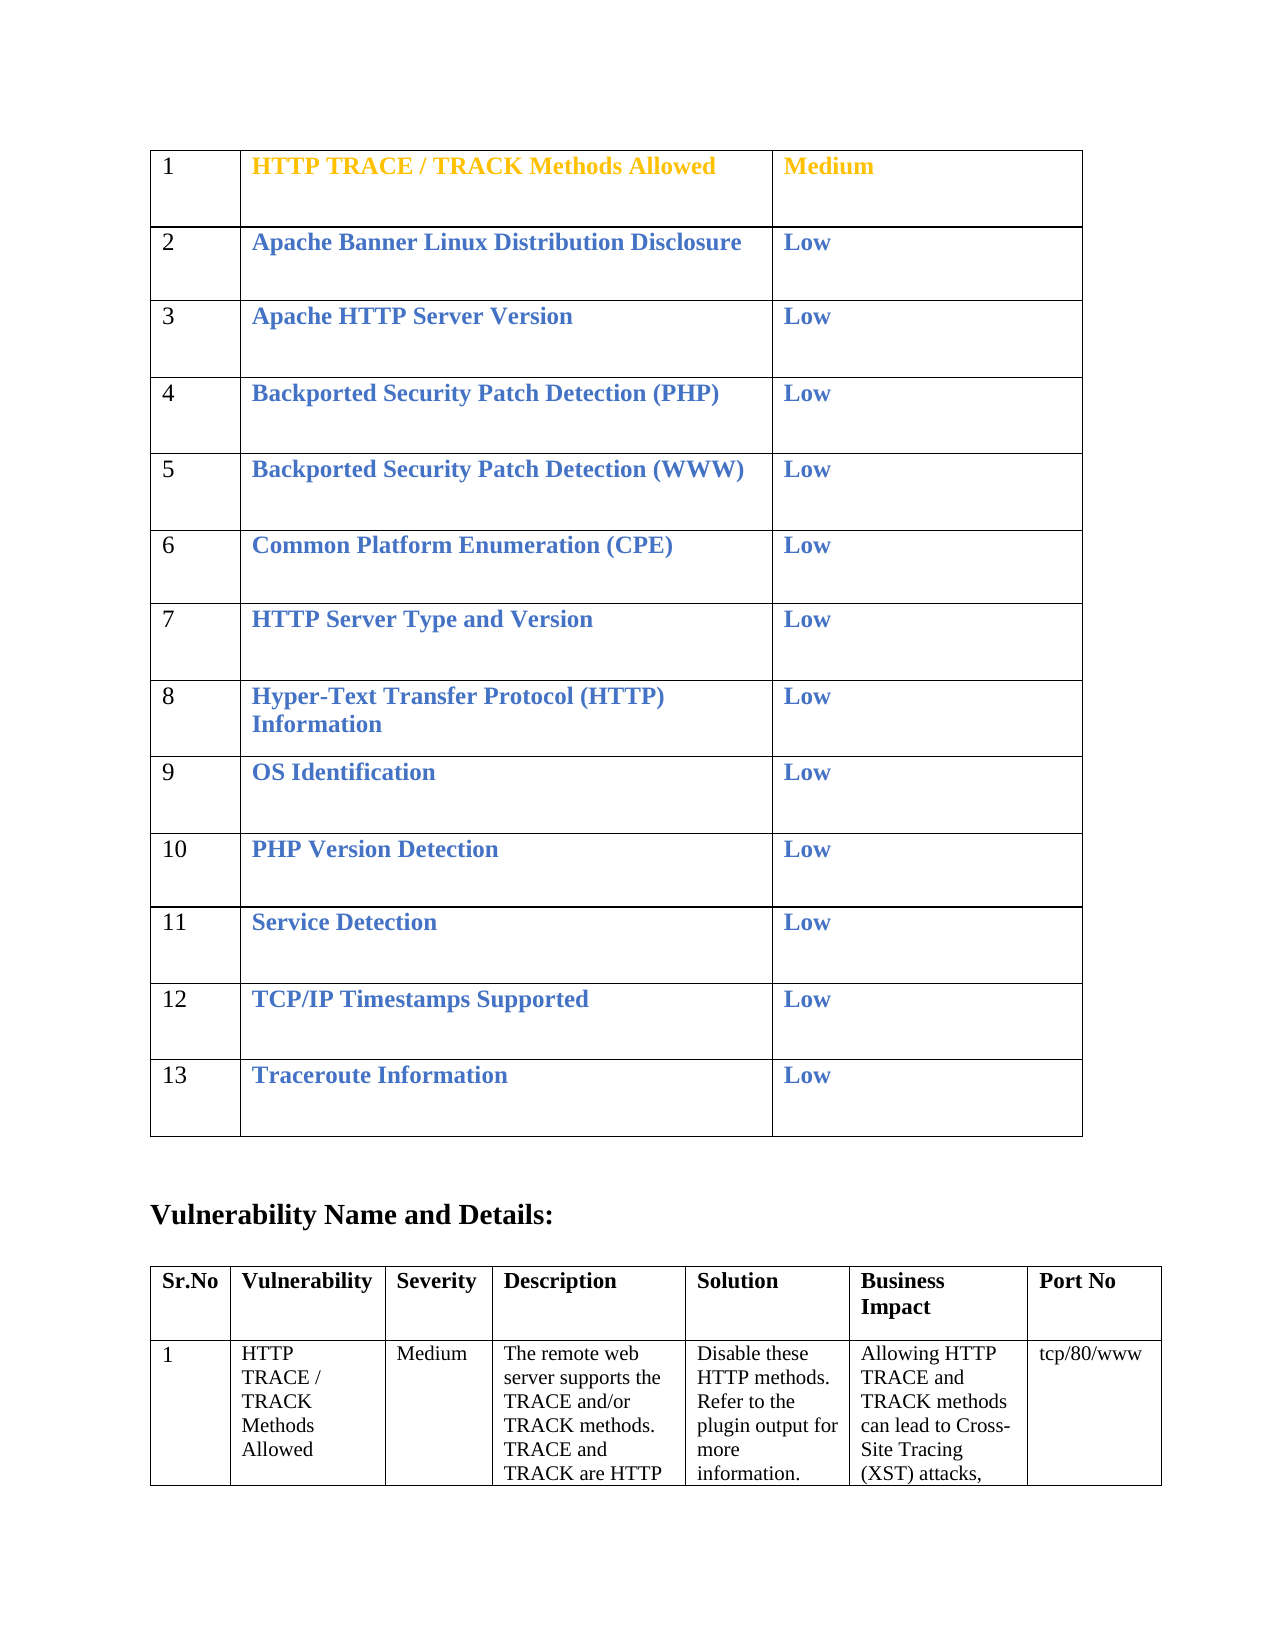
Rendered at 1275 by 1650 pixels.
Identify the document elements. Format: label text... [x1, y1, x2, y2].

table_cell Apache Banner Linux Distribution Disclosure [241, 228, 772, 300]
table_cell TCP/IP Timestamps Supported [241, 984, 772, 1059]
table_cell Medium [386, 1341, 492, 1485]
table_header Port No [1028, 1267, 1161, 1340]
table_cell Common Platform Enumeration (CPE) [241, 531, 772, 603]
table_header Vulnerability [231, 1267, 385, 1340]
table_header Severity [386, 1267, 492, 1340]
table_cell tcp/80/www [1028, 1341, 1161, 1485]
table_cell HTTP TRACE / TRACK Methods Allowed [241, 151, 772, 226]
table_cell 7 [151, 604, 240, 680]
table_cell Low [773, 228, 1082, 300]
table_cell HTTP Server Type and Version [241, 604, 772, 680]
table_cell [231, 1341, 385, 1485]
table_cell 9 [151, 757, 240, 833]
table_cell 10 [151, 834, 240, 906]
table_cell 12 [151, 984, 240, 1059]
table_cell Backported Security Patch Detection (PHP) [241, 378, 772, 453]
table_header Description [493, 1267, 685, 1340]
table_cell Low [773, 301, 1082, 377]
table_cell 3 [151, 301, 240, 377]
table_cell OS Identification [241, 757, 772, 833]
table_cell Low [773, 984, 1082, 1059]
table_cell Low [773, 834, 1082, 906]
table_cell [686, 1341, 849, 1485]
table_cell Traceroute Information [241, 1060, 772, 1136]
table_cell 4 [151, 378, 240, 453]
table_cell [850, 1341, 1027, 1485]
table_cell 1 [151, 151, 240, 226]
table_header Solution [686, 1267, 849, 1340]
table_cell 5 [151, 454, 240, 529]
table_cell 13 [151, 1060, 240, 1136]
table_cell PHP Version Detection [241, 834, 772, 906]
table_cell 11 [151, 908, 240, 983]
table_cell 6 [151, 531, 240, 603]
table_cell 2 [151, 228, 240, 300]
table_cell Backported Security Patch Detection (WWW) [241, 454, 772, 529]
table_header Sr.No [151, 1267, 230, 1340]
text Vulnerability Name and Details: [150, 1197, 1125, 1231]
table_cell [493, 1341, 685, 1485]
table_cell Low [773, 378, 1082, 453]
table_cell Low [773, 908, 1082, 983]
table_cell Hyper-Text Transfer Protocol (HTTP) Information [241, 681, 772, 756]
table_cell Service Detection [241, 908, 772, 983]
table_cell Low [773, 681, 1082, 756]
table_cell 8 [151, 681, 240, 756]
table_cell Low [773, 604, 1082, 680]
table_cell Low [773, 1060, 1082, 1136]
table_header Business Impact [850, 1267, 1027, 1340]
table_cell 1 [151, 1341, 230, 1485]
table_cell Medium [773, 151, 1082, 226]
table_cell Apache HTTP Server Version [241, 301, 772, 377]
table_cell Low [773, 757, 1082, 833]
table_cell Low [773, 531, 1082, 603]
table_cell Low [773, 454, 1082, 529]
